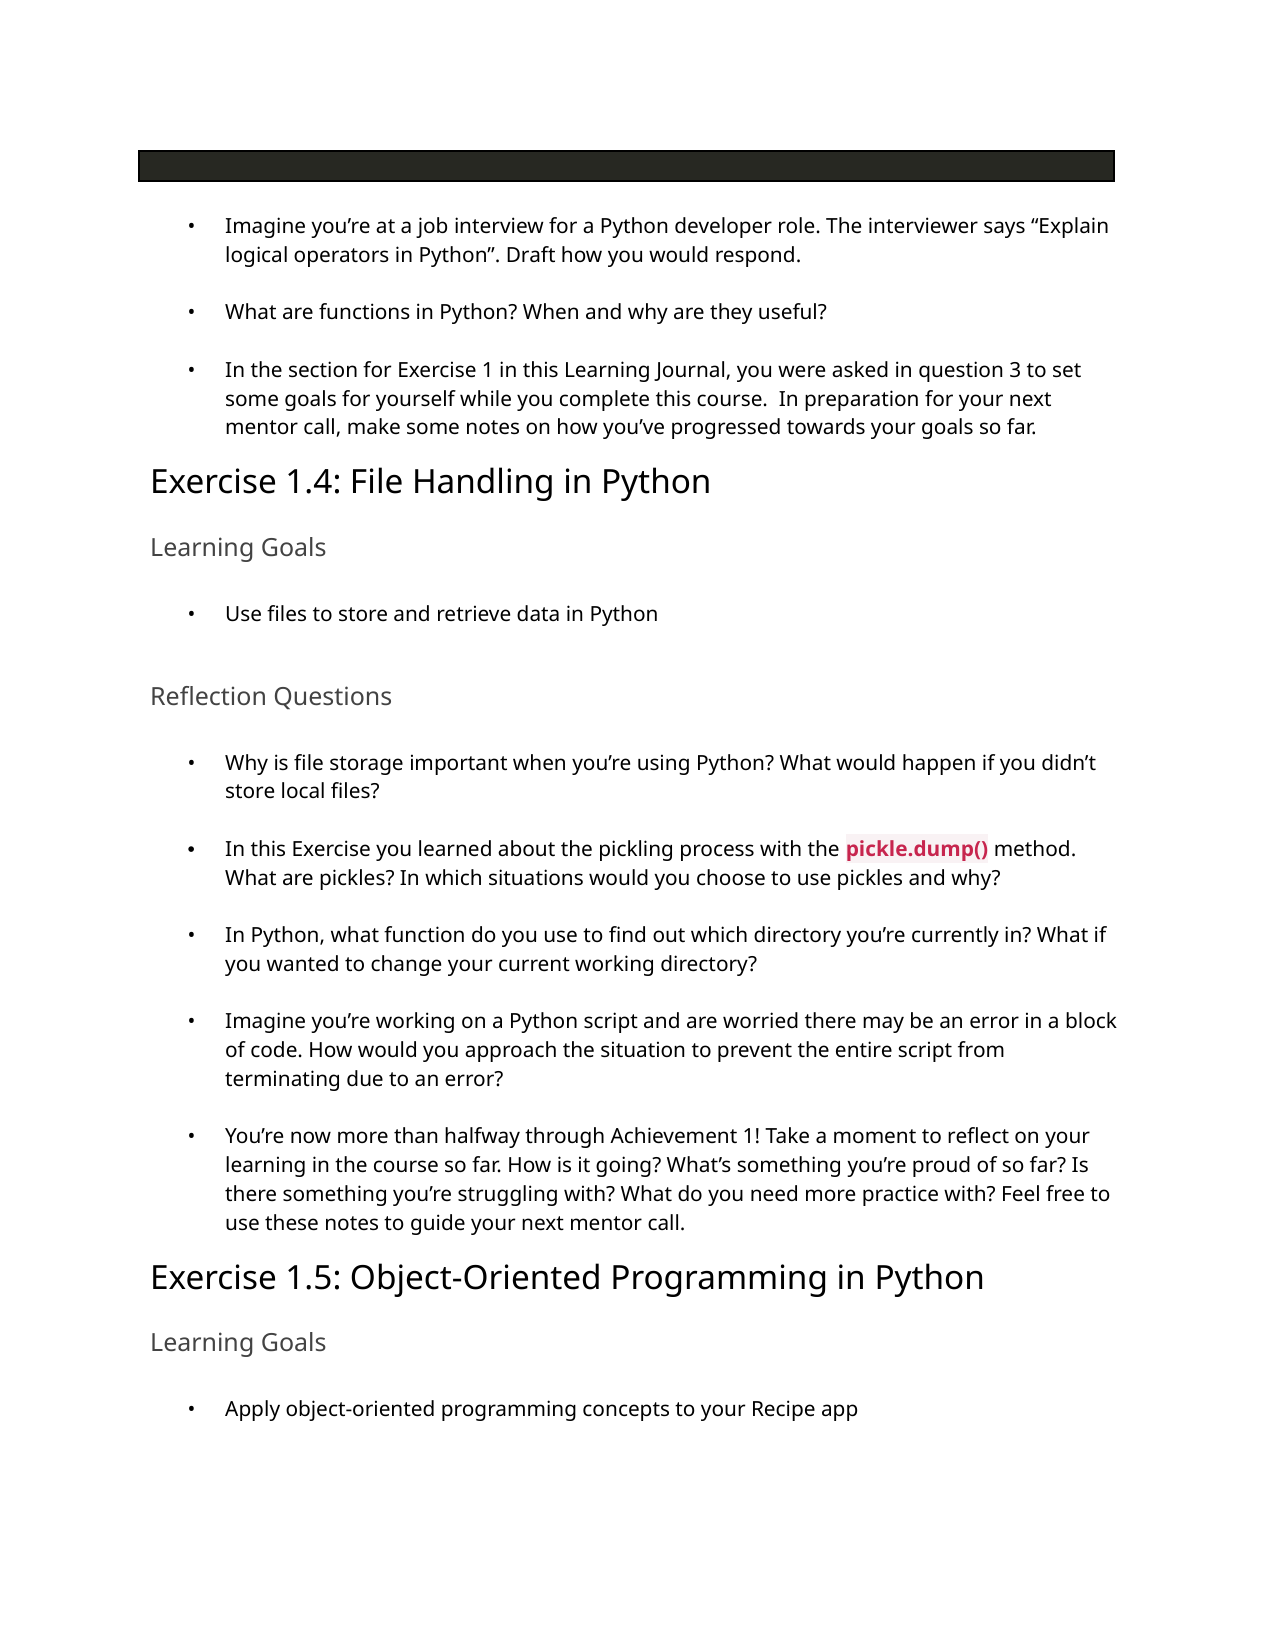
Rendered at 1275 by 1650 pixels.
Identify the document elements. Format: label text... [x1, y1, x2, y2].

list Why is file storage important when you’re using Python? What would happen if you didn’t store local files? [187, 747, 1125, 805]
list In this Exercise you learned about the pickling process with the pickle.dump() method. What are pickles? In which situations would you choose to use pickles and why? [187, 833, 1125, 891]
text Exercise 1.5: Object-Oriented Programming in Python [150, 1269, 1125, 1294]
list Apply object-oriented programming concepts to your Recipe app [187, 1394, 1125, 1423]
text Reflection Questions [150, 685, 1125, 710]
table_header [140, 152, 1113, 180]
list In Python, what function do you use to find out which directory you’re currently in? What if you wanted to change your current working directory? [187, 920, 1125, 977]
list Use files to store and retrieve data in Python [187, 598, 1125, 627]
text Learning Goals [150, 536, 1125, 561]
list What are functions in Python? When and why are they useful? [187, 297, 1125, 326]
list Imagine you’re working on a Python script and are worried there may be an error in a block of code. How would you approach the situation to prevent the entire script from terminating due to an error? [187, 1006, 1125, 1092]
list You’re now more than halfway through Achievement 1! Take a moment to reflect on your learning in the course so far. How is it going? What’s something you’re proud of so far? Is there something you’re struggling with? What do you need more practice with? Feel free to use these notes to guide your next mentor call. [187, 1121, 1125, 1236]
list In the section for Exercise 1 in this Learning Journal, you were asked in question 3 to set some goals for yourself while you complete this course. In preparation for your next mentor call, make some notes on how you’ve progressed towards your goals so far. [187, 354, 1125, 441]
text Exercise 1.4: File Handling in Python [150, 474, 1125, 499]
list Imagine you’re at a job interview for a Python developer role. The interviewer says “Explain logical operators in Python”. Draft how you would respond. [187, 211, 1125, 268]
text Learning Goals [150, 1332, 1125, 1357]
